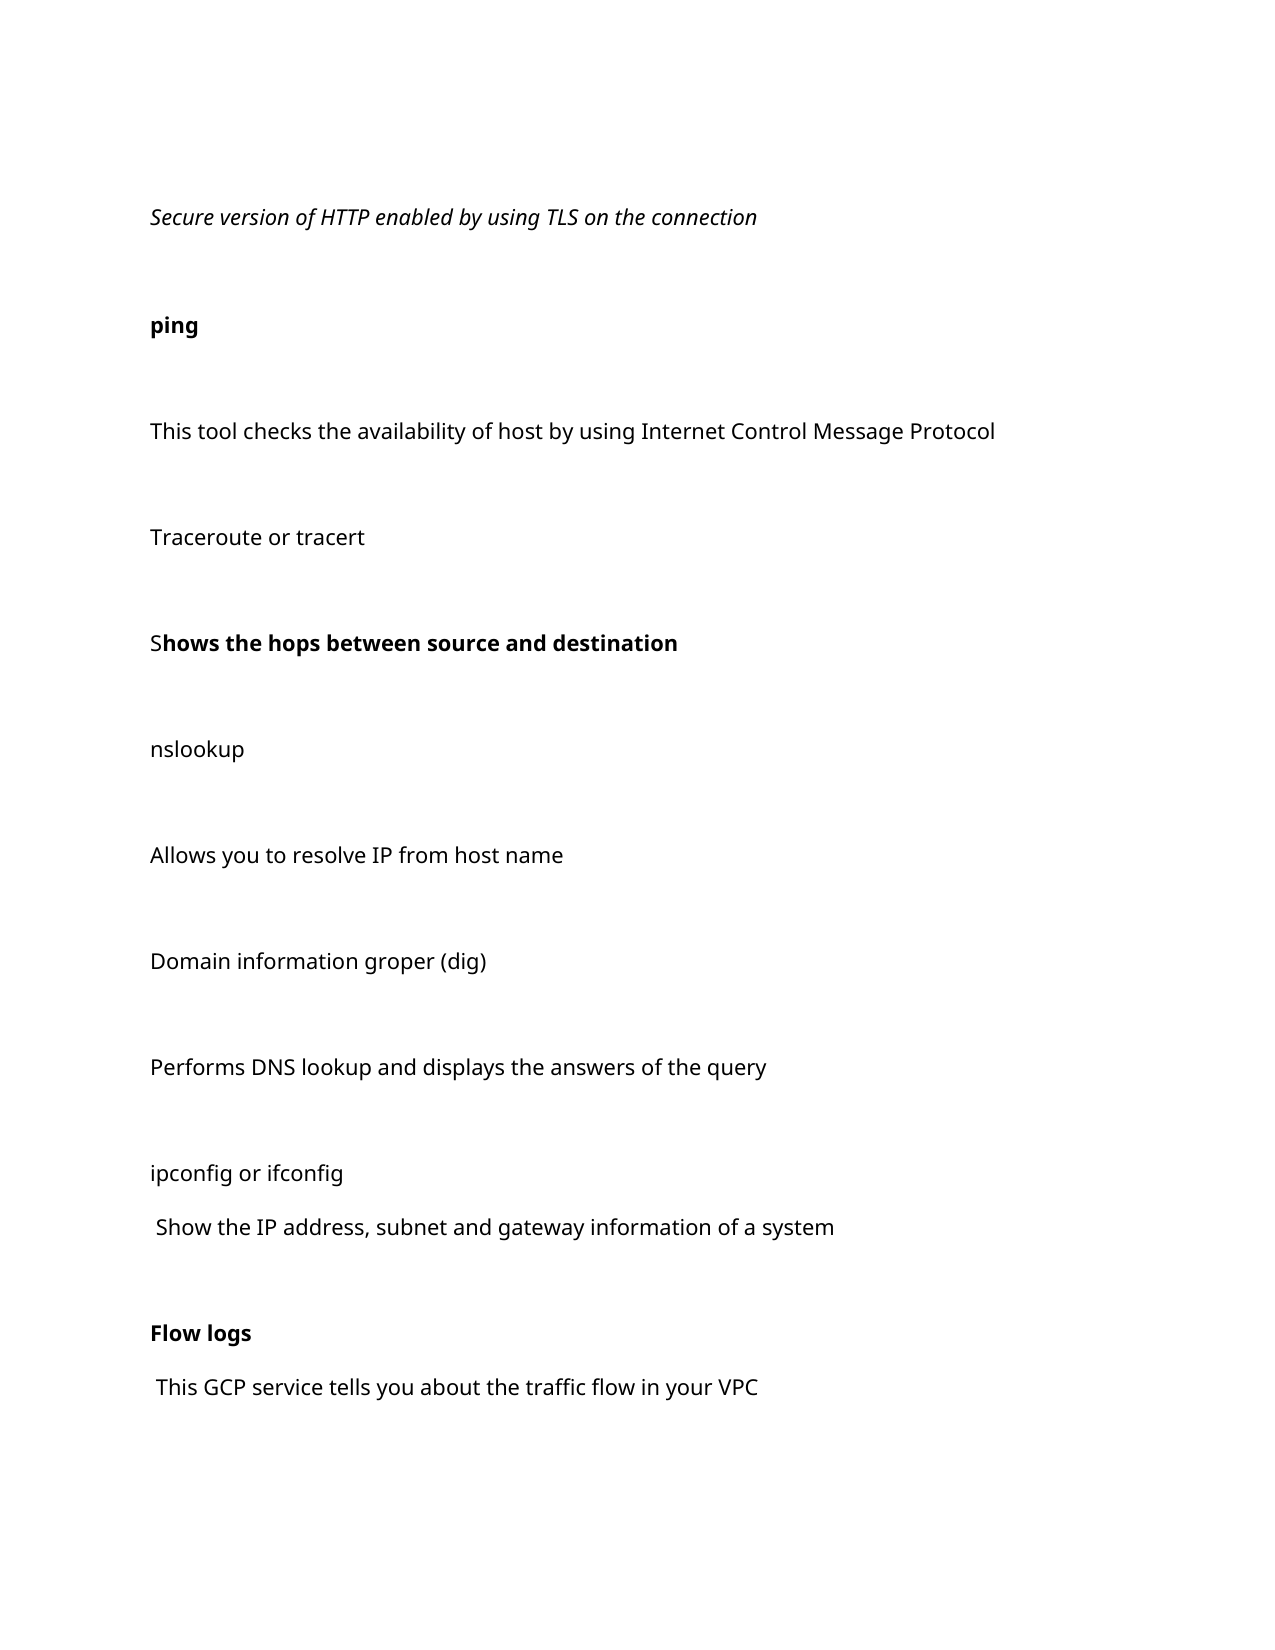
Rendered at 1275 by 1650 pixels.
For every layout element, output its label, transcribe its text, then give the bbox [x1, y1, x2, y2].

text Shows the hops between source and destination [150, 628, 1125, 658]
text ping [150, 310, 1125, 340]
text Allows you to resolve IP from host name [150, 840, 1125, 870]
text ipconfig or ifconfig [150, 1158, 1125, 1188]
text This tool checks the availability of host by using Internet Control Message Protocol [150, 416, 1125, 446]
text Secure version of HTTP enabled by using TLS on the connection [150, 202, 1125, 232]
text Performs DNS lookup and displays the answers of the query [150, 1052, 1125, 1082]
text Flow logs [150, 1318, 1125, 1348]
text Domain information groper (dig) [150, 946, 1125, 976]
text nslookup [150, 734, 1125, 764]
text Show the IP address, subnet and gateway information of a system [150, 1212, 1125, 1242]
text Traceroute or tracert [150, 522, 1125, 552]
text This GCP service tells you about the traffic flow in your VPC [150, 1372, 1125, 1402]
